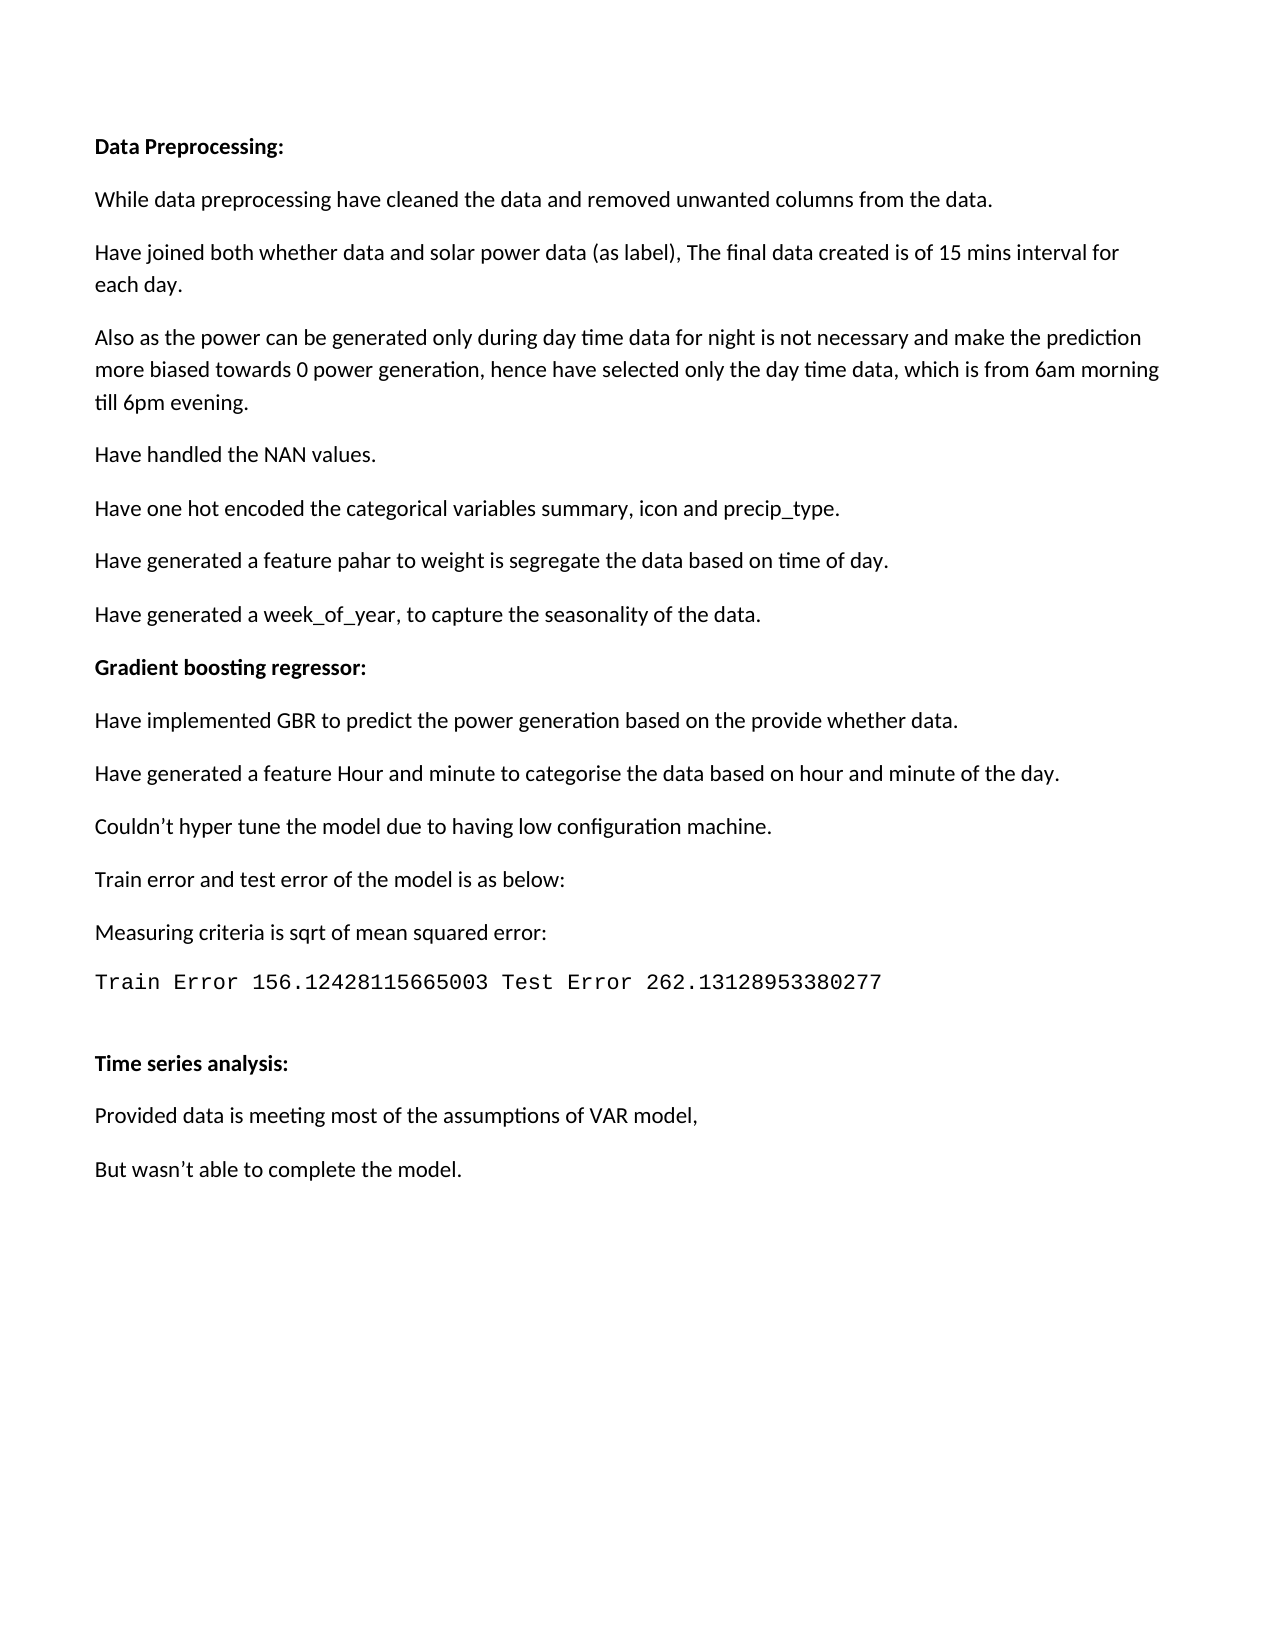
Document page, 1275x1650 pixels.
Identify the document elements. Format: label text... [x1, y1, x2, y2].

text Couldn’t hyper tune the model due to having low configuration machine. [94, 812, 1162, 840]
text Have one hot encoded the categorical variables summary, icon and precip_type. [94, 494, 1162, 522]
text Data Preprocessing: [94, 132, 1162, 160]
text Have generated a feature pahar to weight is segregate the data based on time of day. [94, 547, 1162, 575]
text Train error and test error of the model is as below: [94, 865, 1162, 893]
text Have generated a week_of_year, to capture the seasonality of the data. [94, 600, 1162, 628]
text Have joined both whether data and solar power data (as label), The final data created is of 15 mins interval for each day. [94, 238, 1162, 298]
text Measuring criteria is sqrt of mean squared error: [94, 918, 1162, 946]
text While data preprocessing have cleaned the data and removed unwanted columns from the data. [94, 185, 1162, 213]
text Time series analysis: [94, 1049, 1162, 1077]
text Also as the power can be generated only during day time data for night is not necessary and make the prediction more biased towards 0 power generation, hence have selected only the day time data, which is from 6am morning till 6pm evening. [94, 323, 1162, 416]
text Have handled the NAN values. [94, 441, 1162, 469]
text Have generated a feature Hour and minute to categorise the data based on hour and minute of the day. [94, 759, 1162, 787]
text Train Error 156.12428115665003 Test Error 262.13128953380277 [94, 971, 1162, 996]
text But wasn’t able to complete the model. [94, 1155, 1162, 1183]
text Provided data is meeting most of the assumptions of VAR model, [94, 1102, 1162, 1130]
text Have implemented GBR to predict the power generation based on the provide whether data. [94, 706, 1162, 734]
text Gradient boosting regressor: [94, 653, 1162, 681]
